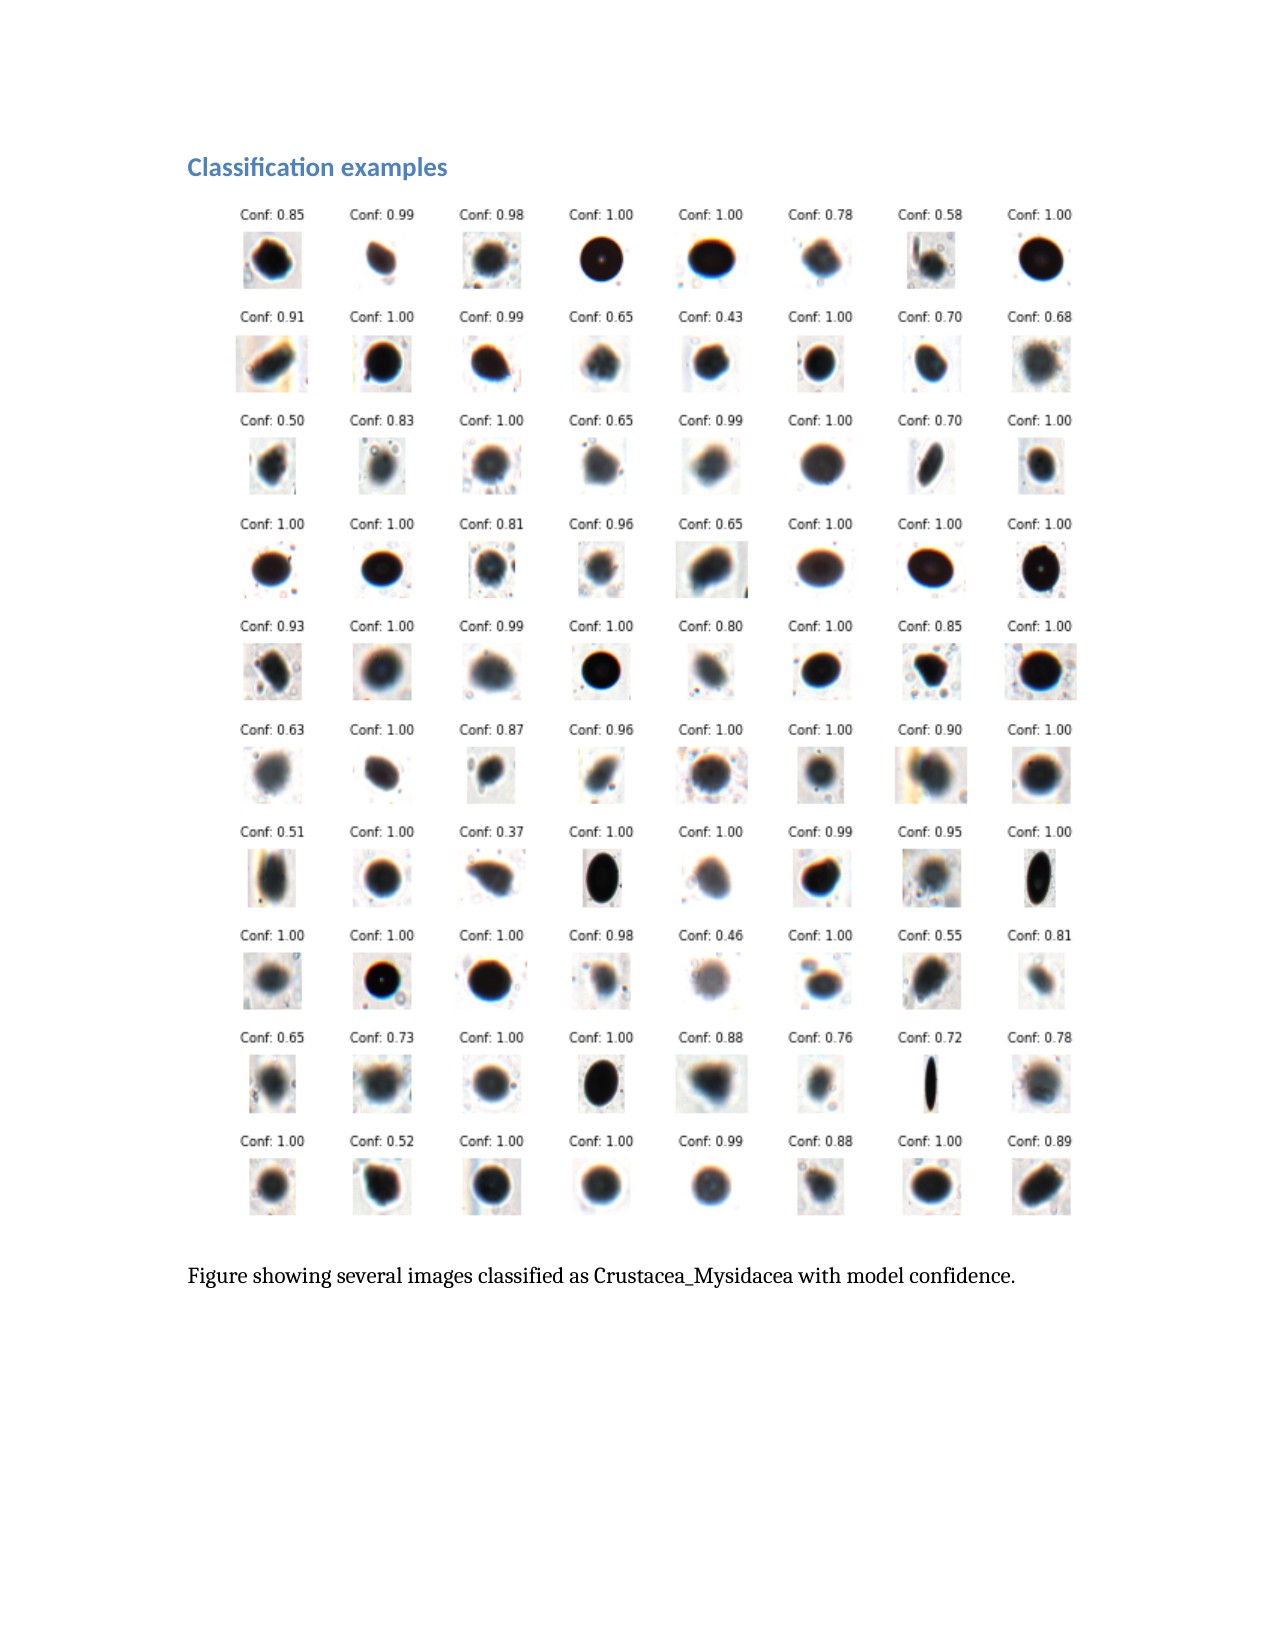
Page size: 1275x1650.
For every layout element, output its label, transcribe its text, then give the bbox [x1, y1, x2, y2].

text Figure showing several images classified as Crustacea_Mysidacea with model confidence. [187, 1263, 1087, 1289]
picture [206, 187, 1107, 1238]
subtitle Classification examples [187, 150, 1087, 183]
